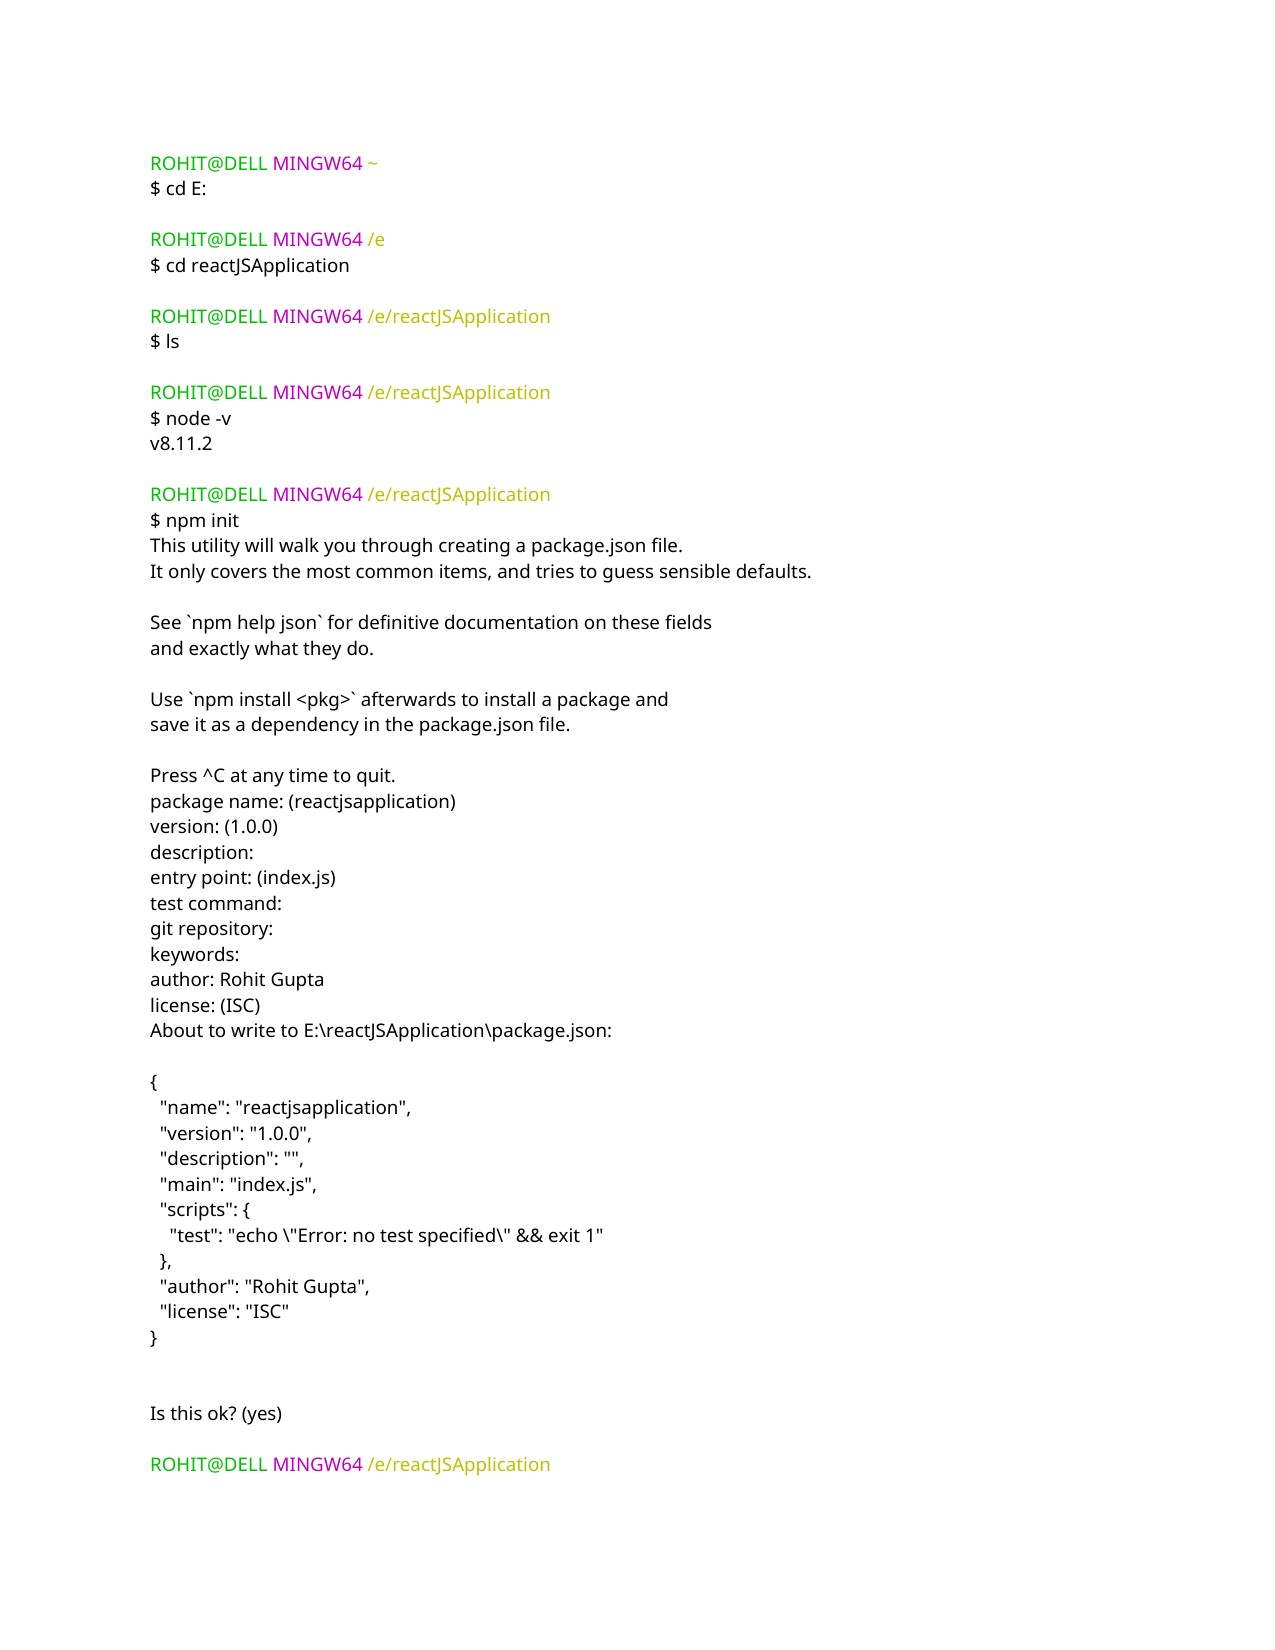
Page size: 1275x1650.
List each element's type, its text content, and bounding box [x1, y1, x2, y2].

text "license": "ISC" [150, 1298, 1125, 1324]
text description: [150, 839, 1125, 864]
text }, [150, 1247, 1125, 1273]
text $ cd E: [150, 176, 1125, 201]
text $ cd reactJSApplication [150, 252, 1125, 278]
text Is this ok? (yes) [150, 1401, 1125, 1426]
text ROHIT@DELL MINGW64 /e/reactJSApplication [150, 482, 1125, 507]
text See `npm help json` for definitive documentation on these fields [150, 609, 1125, 635]
text v8.11.2 [150, 431, 1125, 456]
text Press ^C at any time to quit. [150, 762, 1125, 788]
text Use `npm install <pkg>` afterwards to install a package and [150, 686, 1125, 711]
text version: (1.0.0) [150, 813, 1125, 839]
text "scripts": { [150, 1196, 1125, 1222]
text This utility will walk you through creating a package.json file. [150, 533, 1125, 558]
text license: (ISC) [150, 992, 1125, 1018]
text "name": "reactjsapplication", [150, 1094, 1125, 1120]
text It only covers the most common items, and tries to guess sensible defaults. [150, 558, 1125, 584]
text package name: (reactjsapplication) [150, 788, 1125, 813]
text { [150, 1069, 1125, 1094]
text "author": "Rohit Gupta", [150, 1273, 1125, 1298]
text About to write to E:\reactJSApplication\package.json: [150, 1018, 1125, 1043]
text "version": "1.0.0", [150, 1120, 1125, 1145]
text $ node -v [150, 405, 1125, 431]
text test command: [150, 890, 1125, 916]
text author: Rohit Gupta [150, 967, 1125, 992]
text $ ls [150, 329, 1125, 354]
text ROHIT@DELL MINGW64 /e [150, 227, 1125, 252]
text and exactly what they do. [150, 635, 1125, 660]
text $ npm init [150, 507, 1125, 533]
text "main": "index.js", [150, 1171, 1125, 1196]
text entry point: (index.js) [150, 864, 1125, 890]
text git repository: [150, 916, 1125, 941]
text ROHIT@DELL MINGW64 /e/reactJSApplication [150, 303, 1125, 329]
text ROHIT@DELL MINGW64 /e/reactJSApplication [150, 380, 1125, 405]
text save it as a dependency in the package.json file. [150, 711, 1125, 737]
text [150, 1452, 1125, 1477]
text ROHIT@DELL MINGW64 ~ [150, 150, 1125, 176]
text keywords: [150, 941, 1125, 967]
text } [150, 1324, 1125, 1349]
text "description": "", [150, 1145, 1125, 1171]
text "test": "echo \"Error: no test specified\" && exit 1" [150, 1222, 1125, 1247]
